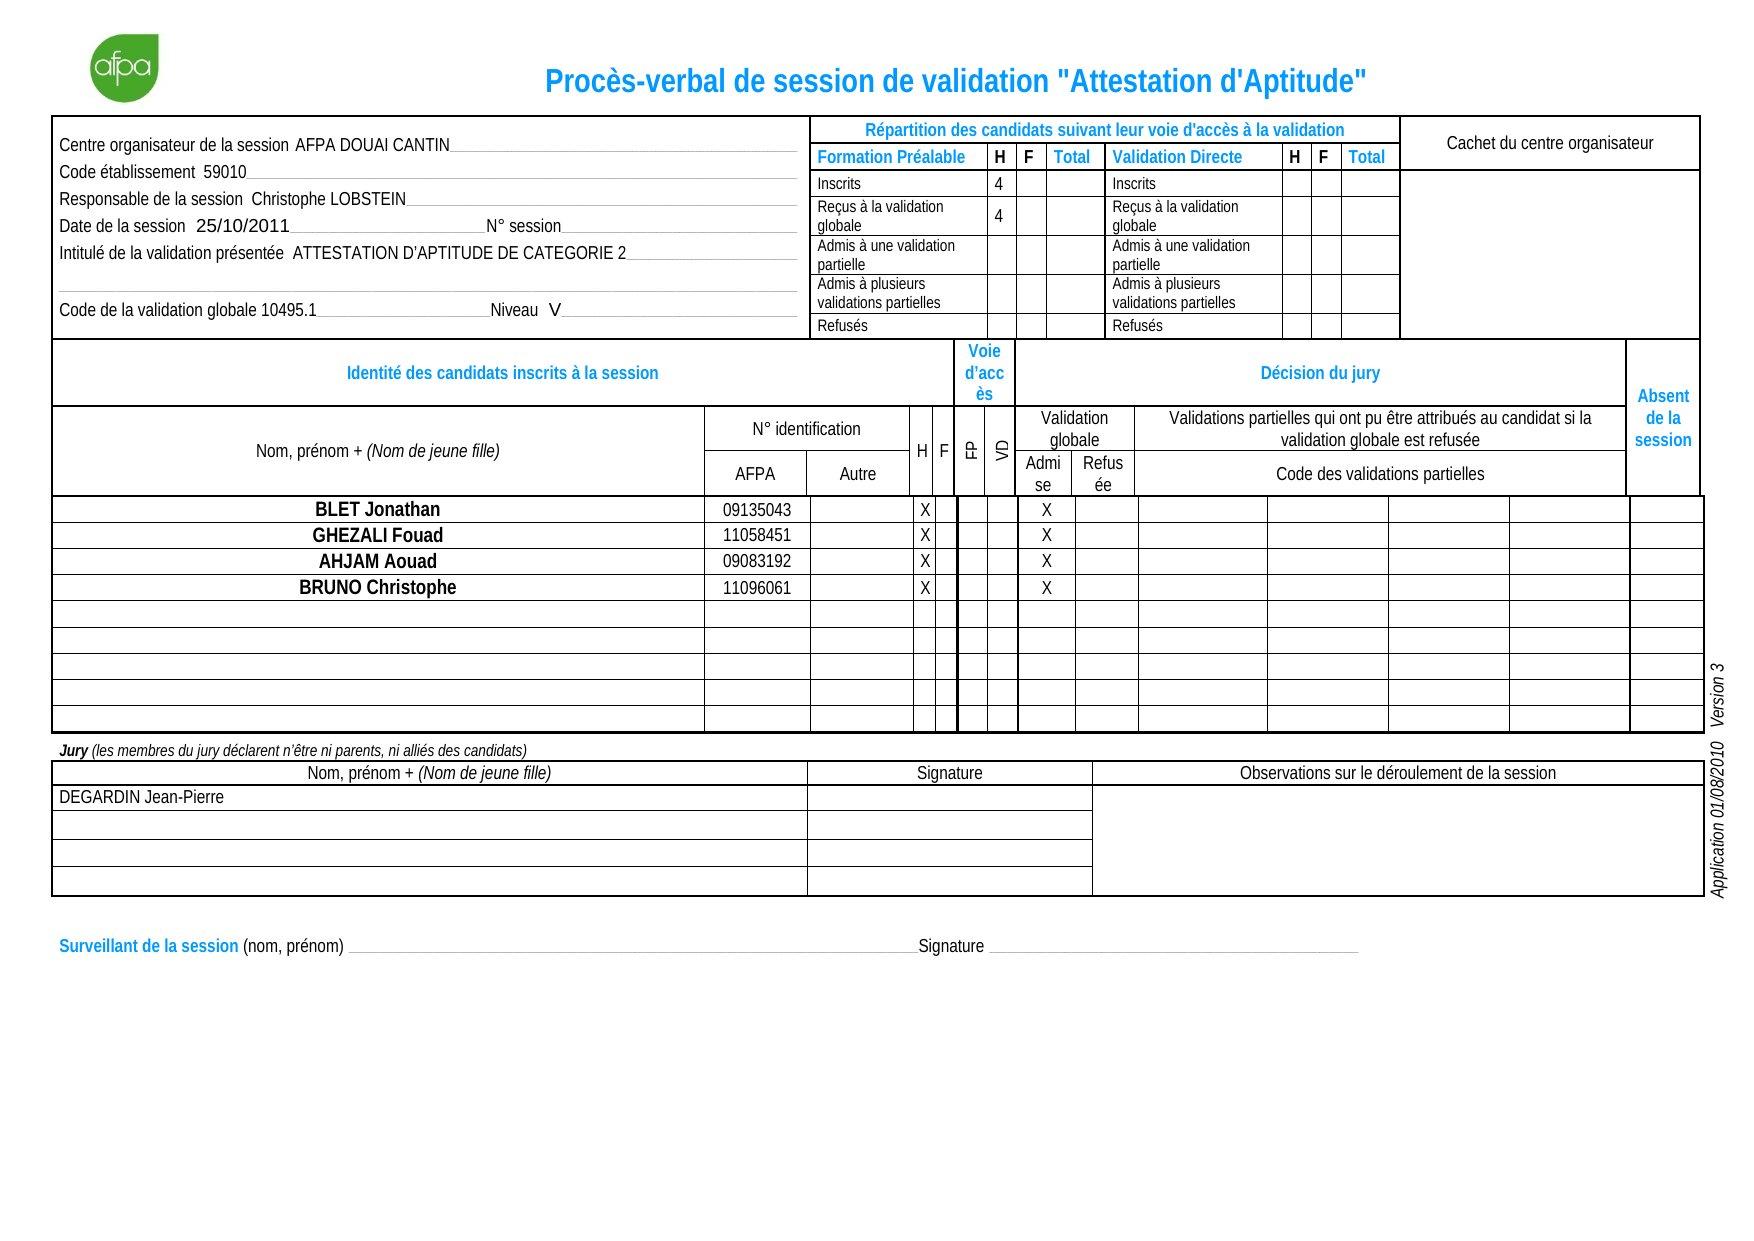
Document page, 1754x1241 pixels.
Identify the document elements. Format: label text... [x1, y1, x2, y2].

table_cell [988, 654, 1017, 679]
table_cell [53, 680, 704, 705]
table_cell Refusée [1072, 451, 1134, 495]
table_cell Voie d’accès [955, 340, 1014, 405]
table_cell [53, 654, 704, 679]
table_cell [1401, 171, 1699, 338]
table_cell [1312, 171, 1341, 196]
table_cell Admise [1016, 451, 1071, 495]
table_cell [988, 523, 1017, 548]
table_cell [808, 811, 1092, 839]
table_cell Nom, prénom + (Nom de jeune fille) [53, 407, 704, 495]
table_cell [1076, 654, 1138, 679]
table_cell [1076, 628, 1138, 653]
table_cell [914, 654, 935, 679]
table_header Centre organisateur de la session AFPA DOUAI CANTIN Code établissement 59010 Responsable de la session Christophe LOBSTEIN Date de la session 25/10/2011 N° session Intitulé de la validation présentée ATTESTATION D’APTITUDE DE CATEGORIE 2 Code de la validation globale 10495.1 Niveau V [53, 117, 809, 338]
table_cell [936, 575, 956, 600]
table_cell [959, 601, 987, 626]
table_cell [1312, 275, 1341, 312]
table_cell AHJAM Aouad [53, 549, 704, 574]
table_cell N° identification [705, 407, 909, 450]
table_cell [811, 497, 913, 521]
table_cell [988, 275, 1016, 312]
table_cell [1283, 171, 1311, 196]
table_cell [1510, 523, 1629, 548]
table_cell [1510, 549, 1629, 574]
table_cell BLET Jonathan [53, 497, 704, 521]
table_cell FP [955, 407, 984, 495]
table_cell [1268, 628, 1388, 653]
table_cell BRUNO Christophe [53, 575, 704, 600]
table_cell [1283, 236, 1311, 274]
table_cell F [1017, 144, 1046, 169]
table_cell H [910, 407, 932, 495]
table_cell [1047, 314, 1104, 338]
table_cell [1342, 171, 1399, 196]
table_cell [1510, 628, 1629, 653]
table_cell [1389, 680, 1509, 705]
table_cell [1139, 523, 1267, 548]
table_cell Identité des candidats inscrits à la session [53, 340, 953, 405]
table_cell X [914, 497, 935, 521]
table_cell [1510, 680, 1629, 705]
table_cell [988, 601, 1017, 626]
table_cell [1139, 680, 1267, 705]
table_cell [1019, 654, 1075, 679]
table_cell [53, 840, 807, 866]
table_cell [1019, 680, 1075, 705]
table_cell [1389, 575, 1509, 600]
picture [77, 21, 171, 113]
table_cell Total [1047, 144, 1104, 169]
table_cell [1017, 197, 1046, 235]
table_cell [53, 811, 807, 839]
table_cell [1017, 236, 1046, 274]
table_cell [811, 706, 913, 731]
table_cell [1268, 549, 1388, 574]
subtitle Procès-verbal de session de validation "Attestation d'Aptitude" [219, 61, 1694, 99]
table_cell [1268, 497, 1388, 521]
table_cell Admis à plusieurs validations partielles [811, 275, 987, 312]
table_cell DEGARDIN Jean-Pierre [53, 786, 807, 810]
table_cell [1076, 549, 1138, 574]
table_cell 4 [988, 197, 1016, 235]
table_cell X [914, 575, 935, 600]
table_cell [811, 523, 913, 548]
table_cell [1019, 706, 1075, 731]
table_cell [914, 601, 935, 626]
table_cell [808, 867, 1092, 894]
table_cell [959, 549, 987, 574]
table_cell Reçus à la validation globale [1106, 197, 1282, 235]
table_cell [959, 706, 987, 731]
table_cell [808, 786, 1092, 810]
table_cell [1139, 628, 1267, 653]
table_cell Refusés [811, 314, 987, 338]
table_cell [705, 628, 810, 653]
table_cell [988, 236, 1016, 274]
table_cell [936, 654, 956, 679]
table_cell [1631, 575, 1703, 600]
table_cell H [1283, 144, 1311, 169]
table_cell [988, 497, 1017, 521]
table_cell [811, 680, 913, 705]
table_cell [1389, 706, 1509, 731]
table_cell Inscrits [811, 171, 987, 196]
table_cell [1389, 549, 1509, 574]
table_cell [959, 497, 987, 521]
table_cell [1019, 601, 1075, 626]
table_cell [988, 706, 1017, 731]
table_cell X [914, 549, 935, 574]
table_cell Autre [807, 451, 909, 495]
table_cell [1076, 523, 1138, 548]
table_cell [1631, 706, 1703, 731]
table_cell F [933, 407, 953, 495]
table_cell [988, 628, 1017, 653]
table_cell [959, 654, 987, 679]
table_cell [1389, 601, 1509, 626]
table_cell [988, 575, 1017, 600]
table_cell Refusés [1106, 314, 1282, 338]
table_cell [1631, 601, 1703, 626]
text Surveillant de la session (nom, prénom) Signature [59, 935, 1695, 957]
table_cell [1283, 197, 1311, 235]
table_cell [1017, 275, 1046, 312]
table_cell [1139, 601, 1267, 626]
table_header Signature [808, 762, 1092, 783]
table_cell Reçus à la validation globale [811, 197, 987, 235]
table_cell [1342, 197, 1399, 235]
table_cell [1510, 706, 1629, 731]
table_cell [1268, 575, 1388, 600]
table_cell [936, 680, 956, 705]
table_cell [936, 628, 956, 653]
table_cell Admis à une validation partielle [1106, 236, 1282, 274]
table_cell [53, 628, 704, 653]
table_cell [1268, 601, 1388, 626]
table_header Observations sur le déroulement de la session [1093, 762, 1703, 783]
table_cell [936, 523, 956, 548]
table_cell Admis à plusieurs validations partielles [1106, 275, 1282, 312]
table_cell [1139, 575, 1267, 600]
table_cell [811, 654, 913, 679]
table_cell [914, 706, 935, 731]
table_header Répartition des candidats suivant leur voie d'accès à la validation [811, 117, 1399, 142]
table_cell Inscrits [1106, 171, 1282, 196]
table_cell [1510, 654, 1629, 679]
table_cell X [1019, 523, 1075, 548]
table_cell X [1019, 497, 1075, 521]
table_cell [1283, 314, 1311, 338]
table_cell [1631, 549, 1703, 574]
table_cell 11096061 [705, 575, 810, 600]
table_cell [1047, 171, 1104, 196]
table_cell [1342, 314, 1399, 338]
table_cell Code des validations partielles [1135, 451, 1625, 495]
table_cell [1283, 275, 1311, 312]
table_cell [811, 601, 913, 626]
table_cell Total [1342, 144, 1399, 169]
table_cell [705, 680, 810, 705]
text Jury (les membres du jury déclarent n’être ni parents, ni alliés des candidats) [59, 741, 1695, 760]
table_cell [1631, 680, 1703, 705]
table_cell [1268, 654, 1388, 679]
table_cell [959, 628, 987, 653]
table_cell [1389, 497, 1509, 521]
table_cell [1342, 275, 1399, 312]
table_cell [1389, 523, 1509, 548]
table_header Cachet du centre organisateur [1401, 117, 1699, 169]
table_cell [1268, 706, 1388, 731]
table_cell [936, 497, 956, 521]
table_cell [936, 706, 956, 731]
table_cell [914, 680, 935, 705]
table_cell [1047, 236, 1104, 274]
table_cell 09135043 [705, 497, 810, 521]
table_cell Admis à une validation partielle [811, 236, 987, 274]
table_cell [1093, 786, 1703, 894]
table_cell 4 [988, 171, 1016, 196]
table_cell [1631, 523, 1703, 548]
table_cell [959, 575, 987, 600]
table_cell [1631, 497, 1703, 521]
table_cell [1312, 197, 1341, 235]
table_cell [959, 523, 987, 548]
table_cell [1268, 680, 1388, 705]
table_header Nom, prénom + (Nom de jeune fille) [53, 762, 807, 783]
table_cell [936, 549, 956, 574]
table_cell [1139, 706, 1267, 731]
table_cell [988, 314, 1016, 338]
table_cell [1076, 497, 1138, 521]
table_cell [1389, 628, 1509, 653]
table_cell [1510, 575, 1629, 600]
table_cell [936, 601, 956, 626]
table_cell [1047, 275, 1104, 312]
table_cell [914, 628, 935, 653]
table_cell GHEZALI Fouad [53, 523, 704, 548]
table_cell VD [985, 407, 1014, 495]
table_cell X [1019, 575, 1075, 600]
table_cell [1076, 706, 1138, 731]
table_cell Absent de la session [1627, 340, 1699, 495]
table_cell [1510, 497, 1629, 521]
table_cell [1019, 628, 1075, 653]
table_cell F [1312, 144, 1341, 169]
table_cell [1139, 549, 1267, 574]
table_cell [811, 575, 913, 600]
table_cell AFPA [705, 451, 806, 495]
table_cell [705, 706, 810, 731]
table_cell [1047, 197, 1104, 235]
table_cell [1631, 654, 1703, 679]
table_cell [808, 840, 1092, 866]
table_cell Décision du jury [1016, 340, 1625, 405]
table_cell [1017, 314, 1046, 338]
table_cell 11058451 [705, 523, 810, 548]
table_cell [705, 601, 810, 626]
table_cell [1268, 523, 1388, 548]
table_cell [1342, 236, 1399, 274]
table_cell [53, 867, 807, 894]
table_cell H [988, 144, 1016, 169]
table_cell [1389, 654, 1509, 679]
table_cell Validations partielles qui ont pu être attribués au candidat si la validation globale est refusée [1135, 407, 1625, 450]
table_cell X [914, 523, 935, 548]
table_cell [1076, 601, 1138, 626]
table_cell Validation globale [1016, 407, 1134, 450]
table_cell [1139, 497, 1267, 521]
table_cell [1631, 628, 1703, 653]
table_cell [811, 549, 913, 574]
table_cell [1139, 654, 1267, 679]
table_cell [959, 680, 987, 705]
table_cell [988, 549, 1017, 574]
table_cell [1076, 680, 1138, 705]
table_cell Validation Directe [1106, 144, 1282, 169]
table_cell [705, 654, 810, 679]
table_cell [1076, 575, 1138, 600]
table_cell X [1019, 549, 1075, 574]
table_cell [1312, 314, 1341, 338]
table_cell [53, 706, 704, 731]
table_cell [811, 628, 913, 653]
table_cell Formation Préalable [811, 144, 987, 169]
table_cell [1510, 601, 1629, 626]
table_cell 09083192 [705, 549, 810, 574]
table_cell [988, 680, 1017, 705]
table_cell [53, 601, 704, 626]
table_cell [1312, 236, 1341, 274]
table_cell [1017, 171, 1046, 196]
